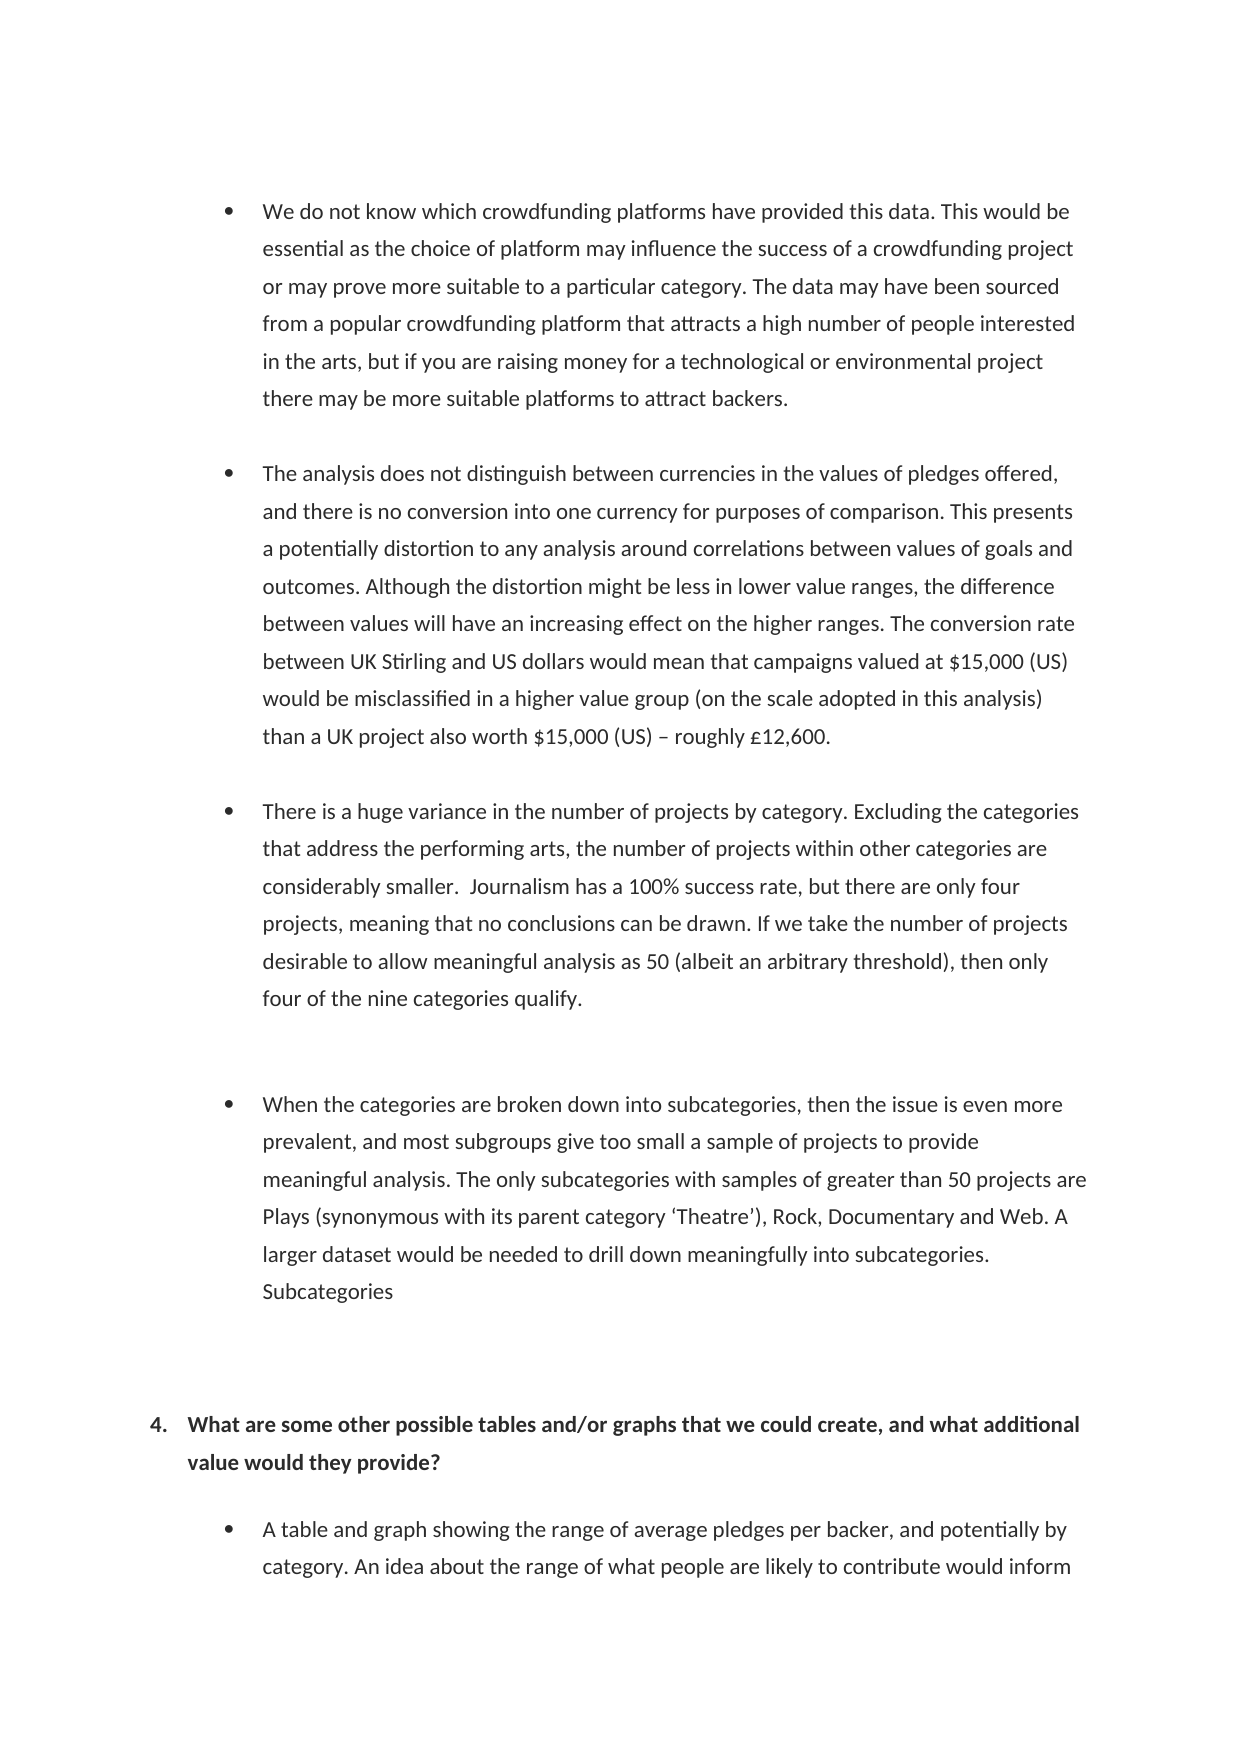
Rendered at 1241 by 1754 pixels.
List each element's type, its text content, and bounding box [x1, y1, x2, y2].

list What are some other possible tables and/or graphs that we could create, and what additional value would they provide? [150, 1401, 1090, 1476]
list The analysis does not distinguish between currencies in the values of pledges offered, and there is no conversion into one currency for purposes of comparison. This presents a potentially distortion to any analysis around correlations between values of goals and outcomes. Although the distortion might be less in lower value ranges, the difference between values will have an increasing effect on the higher ranges. The conversion rate between UK Stirling and US dollars would mean that campaigns valued at $15,000 (US) would be misclassified in a higher value group (on the scale adopted in this analysis) than a UK project also worth $15,000 (US) – roughly £12,600. [225, 450, 1090, 750]
list When the categories are broken down into subcategories, then the issue is even more prevalent, and most subgroups give too small a sample of projects to provide meaningful analysis. The only subcategories with samples of greater than 50 projects are Plays (synonymous with its parent category ‘Theatre’), Rock, Documentary and Web. A larger dataset would be needed to drill down meaningfully into subcategories. Subcategories [225, 1080, 1090, 1305]
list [225, 1505, 1090, 1580]
list There is a huge variance in the number of projects by category. Excluding the categories that address the performing arts, the number of projects within other categories are considerably smaller. Journalism has a 100% success rate, but there are only four projects, meaning that no conclusions can be drawn. If we take the number of projects desirable to allow meaningful analysis as 50 (albeit an arbitrary threshold), then only four of the nine categories qualify. [225, 787, 1090, 1012]
list We do not know which crowdfunding platforms have provided this data. This would be essential as the choice of platform may influence the success of a crowdfunding project or may prove more suitable to a particular category. The data may have been sourced from a popular crowdfunding platform that attracts a high number of people interested in the arts, but if you are raising money for a technological or environmental project there may be more suitable platforms to attract backers. [225, 187, 1090, 412]
